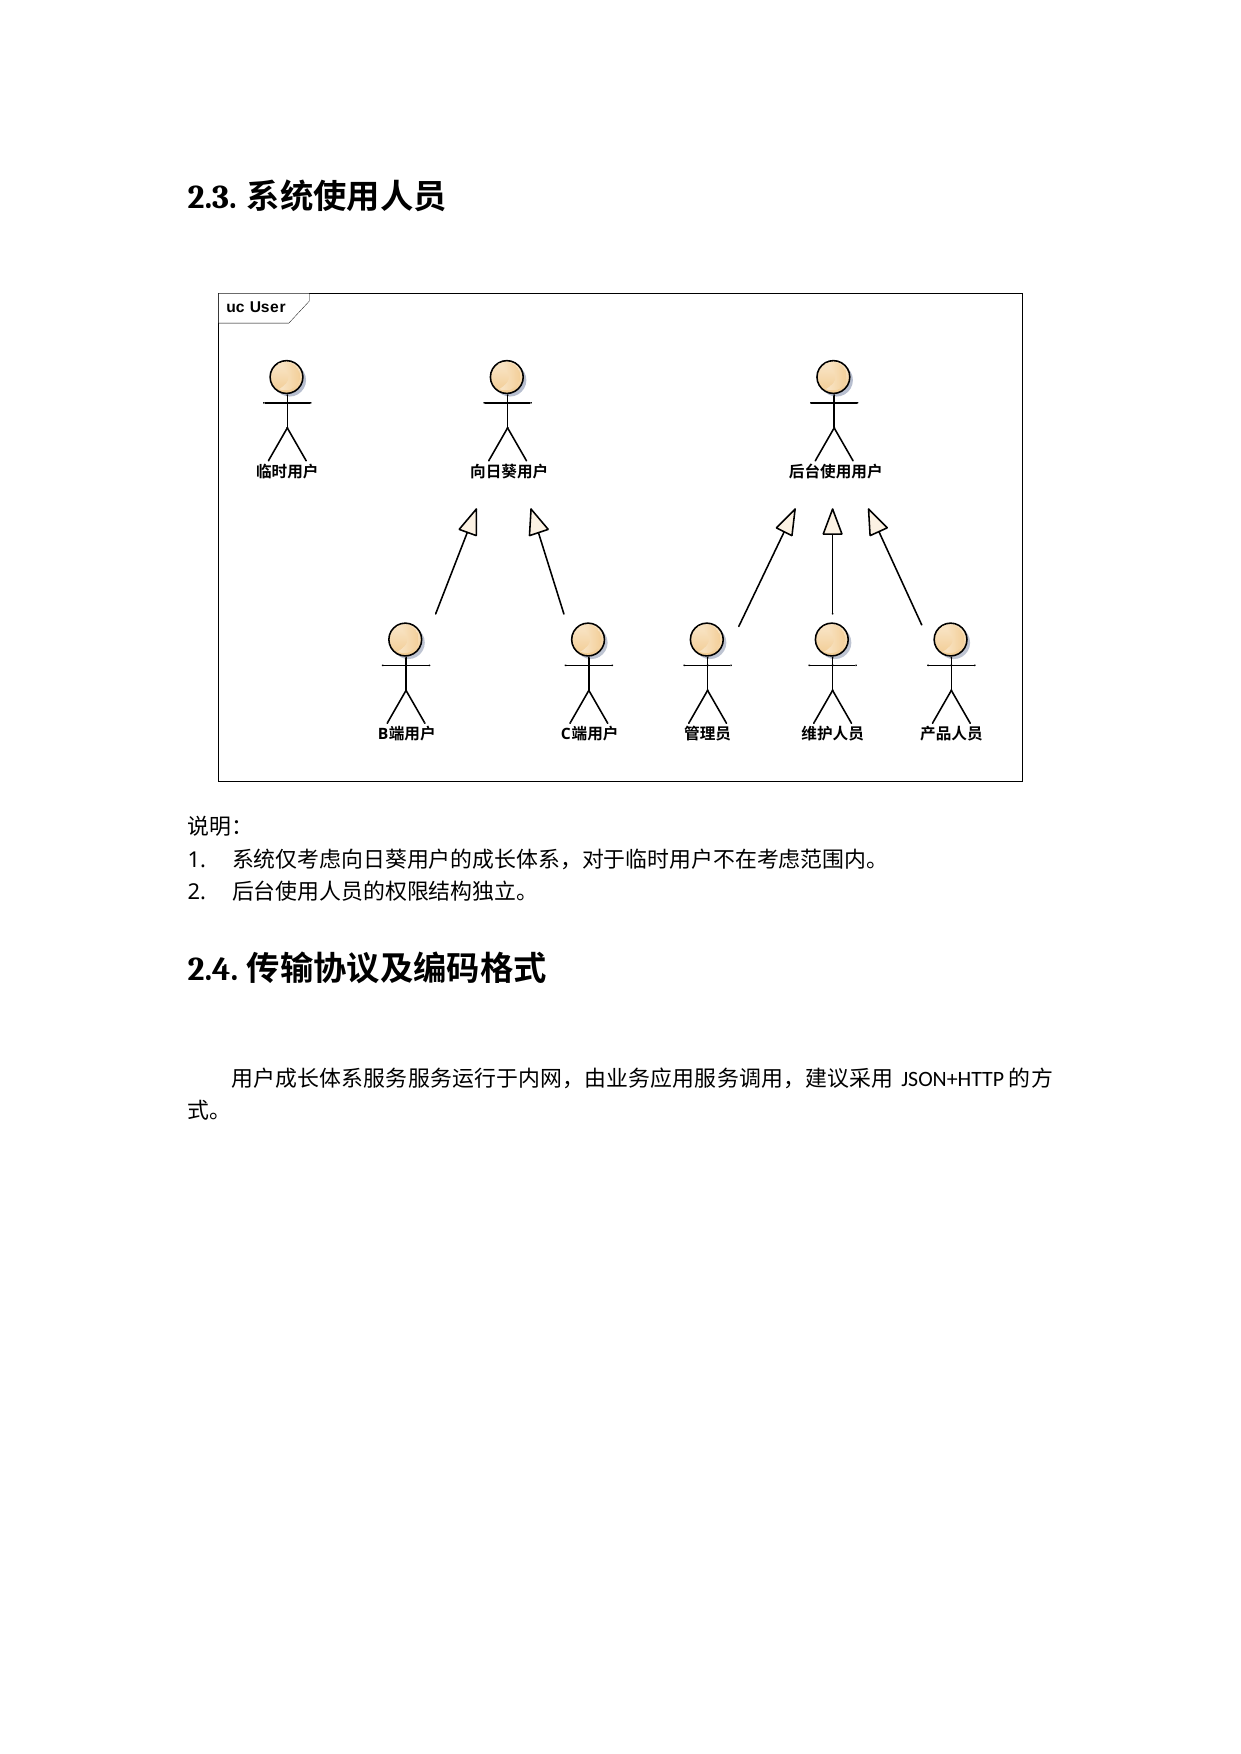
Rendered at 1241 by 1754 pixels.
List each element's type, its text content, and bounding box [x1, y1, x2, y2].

subtitle 系统使用人员 [187, 162, 1053, 227]
text 用户成长体系服务服务运行于内网，由业务应用服务调用，建议采用JSON+HTTP的方式。 [187, 1060, 1053, 1125]
text 说明： [187, 809, 1053, 841]
list 系统仅考虑向日葵用户的成长体系，对于临时用户不在考虑范围内。 [187, 841, 1053, 874]
subtitle 传输协议及编码格式 [187, 933, 1053, 998]
list 后台使用人员的权限结构独立。 [187, 874, 1053, 906]
